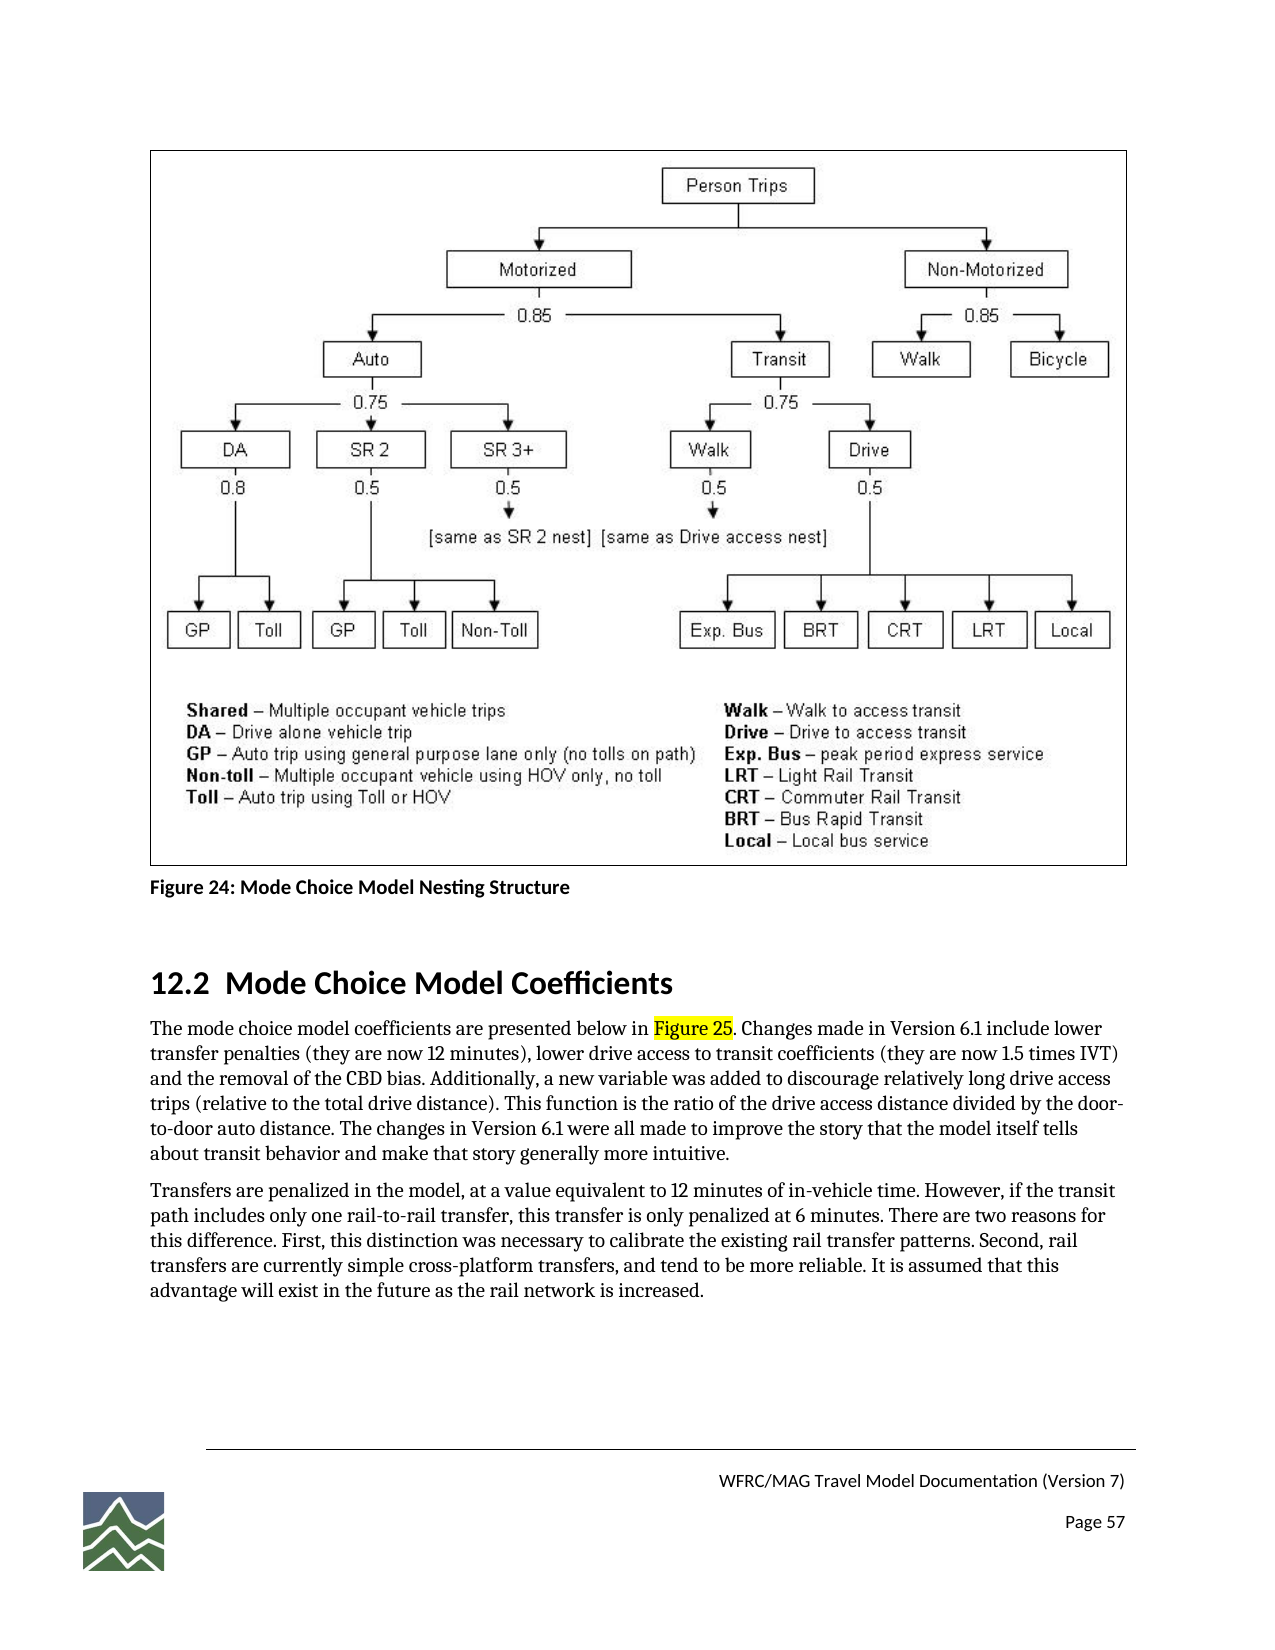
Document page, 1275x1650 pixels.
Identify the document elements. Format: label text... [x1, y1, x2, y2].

text Figure 24: Mode Choice Model Nesting Structure [150, 870, 1125, 899]
picture [151, 151, 1126, 865]
text Transfers are penalized in the model, at a value equivalent to 12 minutes of in-vehicle time. However, if the transit path includes only one rail-to-rail transfer, this transfer is only penalized at 6 minutes. There are two reasons for this difference. First, this distinction was necessary to calibrate the existing rail transfer patterns. Second, rail transfers are currently simple cross-platform transfers, and tend to be more reliable. It is assumed that this advantage will exist in the future as the rail network is increased. [150, 1178, 1125, 1303]
subtitle Mode Choice Model Coefficients [150, 962, 1125, 1003]
picture [82, 1492, 165, 1571]
text The mode choice model coefficients are presented below in Figure 25. Changes made in Version 6.1 include lower transfer penalties (they are now 12 minutes), lower drive access to transit coefficients (they are now 1.5 times IVT) and the removal of the CBD bias. Additionally, a new variable was added to discourage relatively long drive access trips (relative to the total drive distance). This function is the ratio of the drive access distance divided by the door-to-door auto distance. The changes in Version 6.1 were all made to improve the story that the model itself tells about transit behavior and make that story generally more intuitive. [150, 1015, 1125, 1165]
